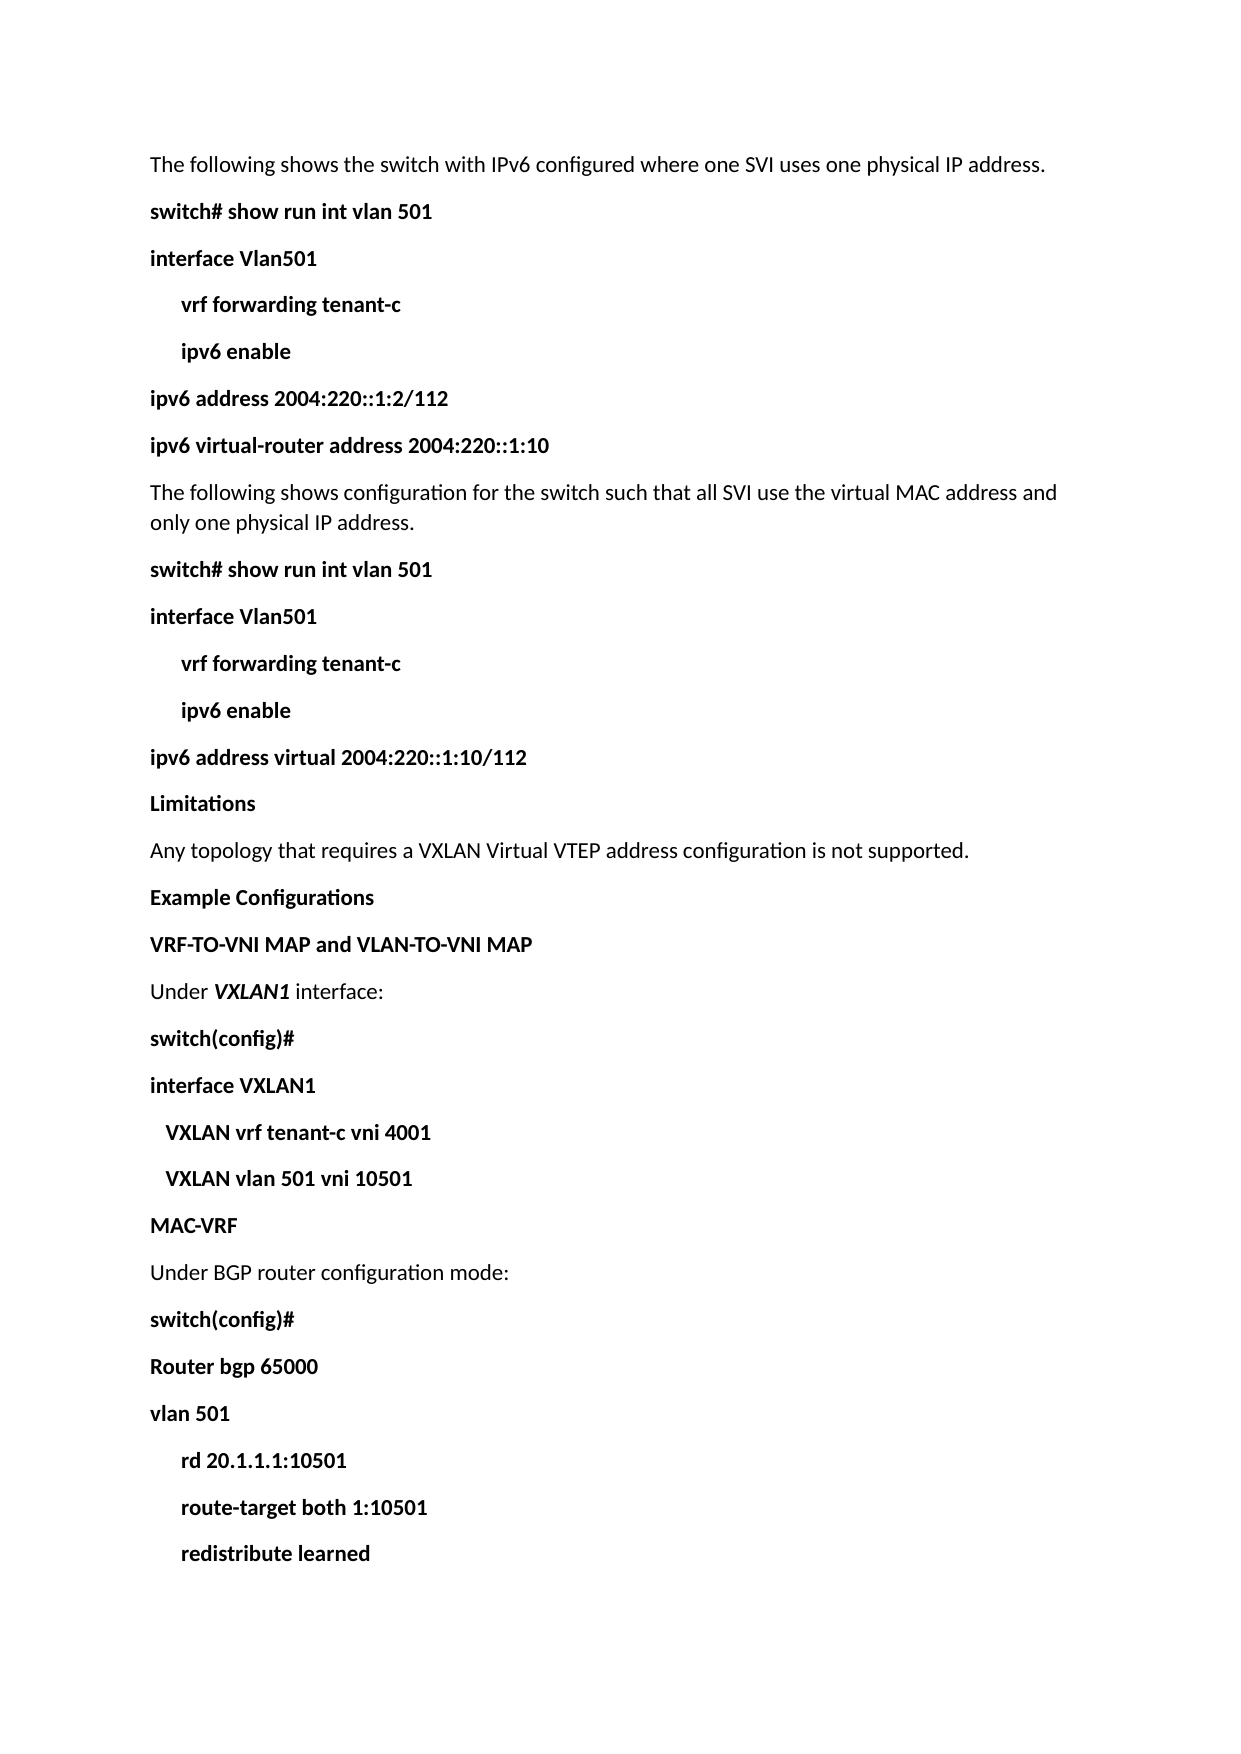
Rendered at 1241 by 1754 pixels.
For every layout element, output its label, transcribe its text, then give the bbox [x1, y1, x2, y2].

text interface Vlan501 [150, 602, 1090, 630]
text rd 20.1.1.1:10501 [150, 1446, 1090, 1474]
text vrf forwarding tenant-c [150, 291, 1090, 319]
text The following shows the switch with IPv6 configured where one SVI uses one physical IP address. [150, 150, 1090, 178]
text Limitations [150, 789, 1090, 818]
text redistribute learned [150, 1539, 1090, 1568]
text The following shows configuration for the switch such that all SVI use the virtual MAC address and only one physical IP address. [150, 478, 1090, 536]
text switch(config)# [150, 1024, 1090, 1052]
text VXLAN vlan 501 vni 10501 [150, 1164, 1090, 1193]
text switch# show run int vlan 501 [150, 197, 1090, 225]
text ipv6 address virtual 2004:220::1:10/112 [150, 743, 1090, 771]
text ipv6 enable [150, 337, 1090, 366]
text route-target both 1:10501 [150, 1493, 1090, 1521]
text Under VXLAN1 interface: [150, 977, 1090, 1005]
text switch(config)# [150, 1305, 1090, 1333]
text VXLAN vrf tenant-c vni 4001 [150, 1118, 1090, 1146]
text switch# show run int vlan 501 [150, 555, 1090, 583]
text vrf forwarding tenant-c [150, 649, 1090, 677]
text vlan 501 [150, 1399, 1090, 1427]
text ipv6 enable [150, 696, 1090, 724]
text Router bgp 65000 [150, 1352, 1090, 1380]
text ipv6 address 2004:220::1:2/112 [150, 384, 1090, 412]
text Example Configurations [150, 883, 1090, 911]
text Under BGP router configuration mode: [150, 1258, 1090, 1286]
text interface Vlan501 [150, 244, 1090, 272]
text interface VXLAN1 [150, 1071, 1090, 1099]
text MAC-VRF [150, 1211, 1090, 1239]
text VRF-TO-VNI MAP and VLAN-TO-VNI MAP [150, 930, 1090, 958]
text ipv6 virtual-router address 2004:220::1:10 [150, 431, 1090, 459]
text Any topology that requires a VXLAN Virtual VTEP address configuration is not supported. [150, 836, 1090, 864]
